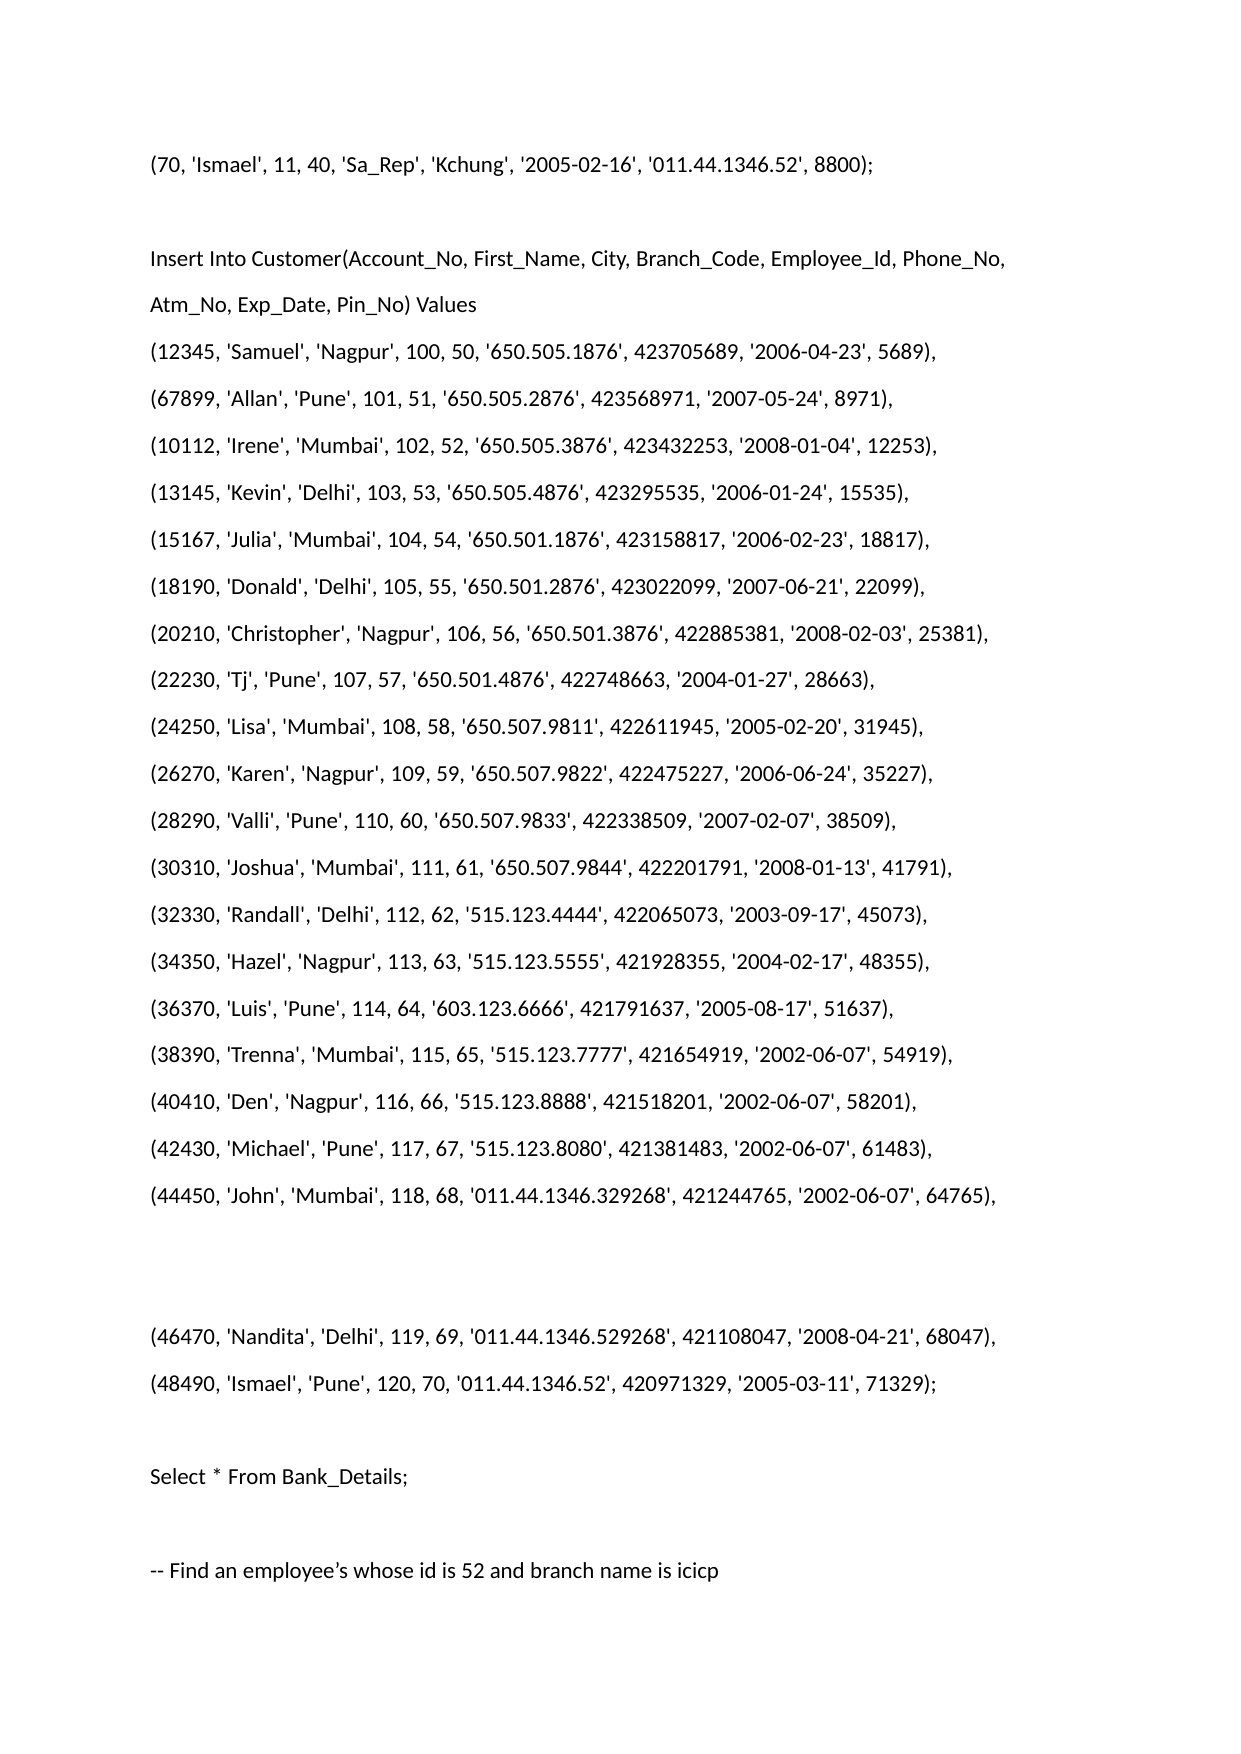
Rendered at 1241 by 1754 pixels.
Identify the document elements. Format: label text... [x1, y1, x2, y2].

text (40410, 'Den', 'Nagpur', 116, 66, '515.123.8888', 421518201, '2002-06-07', 58201), [150, 1087, 1090, 1116]
text (42430, 'Michael', 'Pune', 117, 67, '515.123.8080', 421381483, '2002-06-07', 61483), [150, 1134, 1090, 1162]
text (67899, 'Allan', 'Pune', 101, 51, '650.505.2876', 423568971, '2007-05-24', 8971), [150, 384, 1090, 412]
text Select * From Bank_Details; [150, 1462, 1090, 1491]
text (32330, 'Randall', 'Delhi', 112, 62, '515.123.4444', 422065073, '2003-09-17', 45073), [150, 900, 1090, 928]
text (10112, 'Irene', 'Mumbai', 102, 52, '650.505.3876', 423432253, '2008-01-04', 12253), [150, 431, 1090, 459]
text (48490, 'Ismael', 'Pune', 120, 70, '011.44.1346.52', 420971329, '2005-03-11', 71329); [150, 1369, 1090, 1397]
text (34350, 'Hazel', 'Nagpur', 113, 63, '515.123.5555', 421928355, '2004-02-17', 48355), [150, 947, 1090, 975]
text (18190, 'Donald', 'Delhi', 105, 55, '650.501.2876', 423022099, '2007-06-21', 22099), [150, 572, 1090, 600]
text (24250, 'Lisa', 'Mumbai', 108, 58, '650.507.9811', 422611945, '2005-02-20', 31945), [150, 712, 1090, 741]
text (20210, 'Christopher', 'Nagpur', 106, 56, '650.501.3876', 422885381, '2008-02-03', 25381), [150, 619, 1090, 647]
text (26270, 'Karen', 'Nagpur', 109, 59, '650.507.9822', 422475227, '2006-06-24', 35227), [150, 759, 1090, 787]
text (46470, 'Nandita', 'Delhi', 119, 69, '011.44.1346.529268', 421108047, '2008-04-21', 68047), [150, 1322, 1090, 1350]
text (36370, 'Luis', 'Pune', 114, 64, '603.123.6666', 421791637, '2005-08-17', 51637), [150, 994, 1090, 1022]
text (38390, 'Trenna', 'Mumbai', 115, 65, '515.123.7777', 421654919, '2002-06-07', 54919), [150, 1041, 1090, 1069]
text (44450, 'John', 'Mumbai', 118, 68, '011.44.1346.329268', 421244765, '2002-06-07', 64765), [150, 1181, 1090, 1209]
text (30310, 'Joshua', 'Mumbai', 111, 61, '650.507.9844', 422201791, '2008-01-13', 41791), [150, 853, 1090, 881]
text (28290, 'Valli', 'Pune', 110, 60, '650.507.9833', 422338509, '2007-02-07', 38509), [150, 806, 1090, 834]
text (15167, 'Julia', 'Mumbai', 104, 54, '650.501.1876', 423158817, '2006-02-23', 18817), [150, 525, 1090, 553]
text (22230, 'Tj', 'Pune', 107, 57, '650.501.4876', 422748663, '2004-01-27', 28663), [150, 666, 1090, 694]
text -- Find an employee’s whose id is 52 and branch name is icicp [150, 1556, 1090, 1584]
text Insert Into Customer(Account_No, First_Name, City, Branch_Code, Employee_Id, Phone_No, [150, 244, 1090, 272]
text (12345, 'Samuel', 'Nagpur', 100, 50, '650.505.1876', 423705689, '2006-04-23', 5689), [150, 337, 1090, 366]
text (13145, 'Kevin', 'Delhi', 103, 53, '650.505.4876', 423295535, '2006-01-24', 15535), [150, 478, 1090, 506]
text Atm_No, Exp_Date, Pin_No) Values [150, 291, 1090, 319]
text (70, 'Ismael', 11, 40, 'Sa_Rep', 'Kchung', '2005-02-16', '011.44.1346.52', 8800); [150, 150, 1090, 178]
